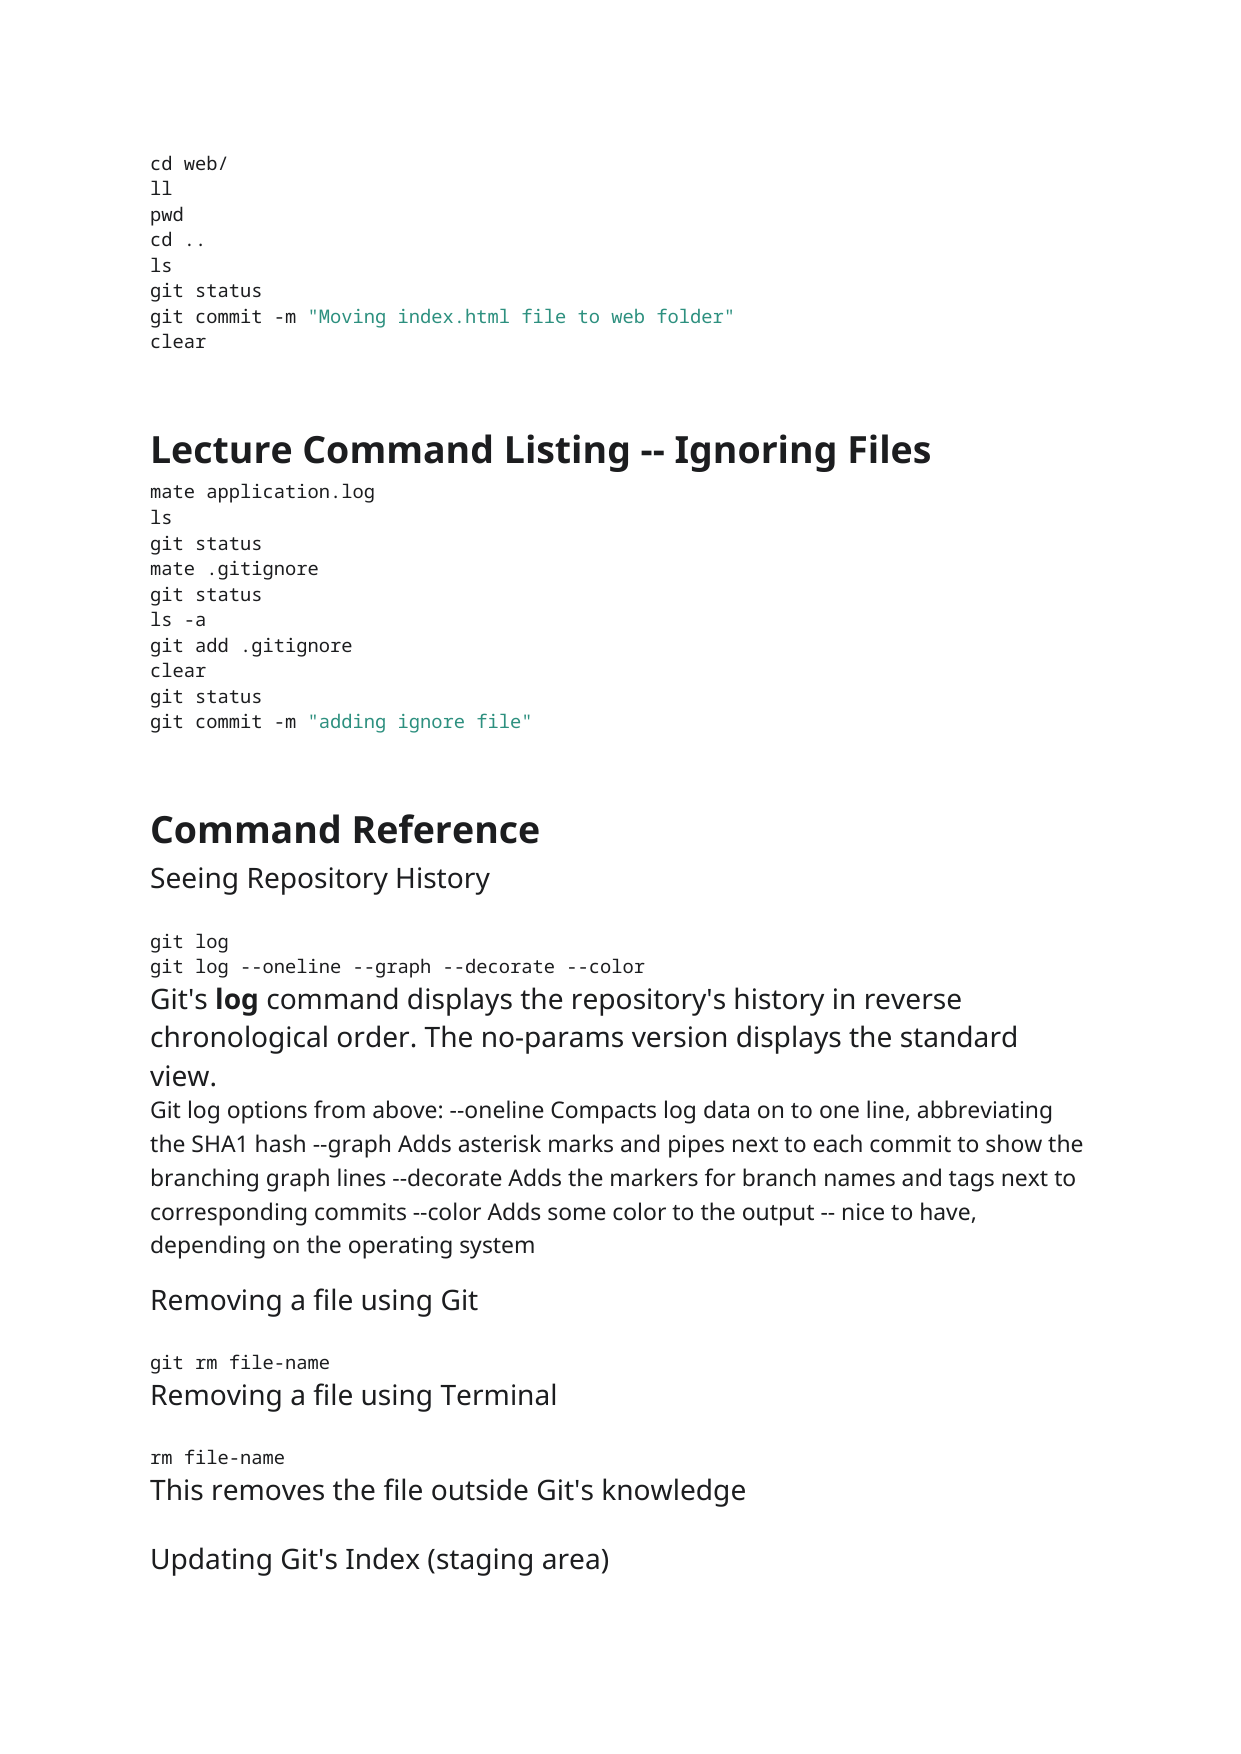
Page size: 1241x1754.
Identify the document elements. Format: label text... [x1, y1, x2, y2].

text ls [150, 504, 1090, 530]
text Git's log command displays the repository's history in reverse chronological order. The no-params version displays the standard view. [150, 979, 1090, 1094]
text Updating Git's Index (staging area) [150, 1539, 1090, 1578]
text git commit -m "Moving index.html file to web folder" [150, 303, 1090, 329]
text Git log options from above: --oneline Compacts log data on to one line, abbreviating the SHA1 hash --graph Adds asterisk marks and pipes next to each commit to show the branching graph lines --decorate Adds the markers for branch names and tags next to corresponding commits --color Adds some color to the output -- nice to have, depending on the operating system [150, 1094, 1090, 1261]
subtitle Lecture Command Listing -- Ignoring Files [150, 424, 1090, 475]
text git status [150, 683, 1090, 708]
text rm file-name [150, 1444, 1090, 1470]
text mate .gitignore [150, 555, 1090, 581]
text git status [150, 278, 1090, 303]
text Removing a file using Terminal [150, 1375, 1090, 1413]
subtitle Command Reference [150, 804, 1090, 855]
text Removing a file using Git [150, 1280, 1090, 1318]
text cd .. [150, 227, 1090, 252]
text pwd [150, 201, 1090, 227]
text git log [150, 928, 1090, 954]
text git commit -m "adding ignore file" [150, 708, 1090, 734]
text clear [150, 657, 1090, 683]
text This removes the file outside Git's knowledge [150, 1470, 1090, 1508]
text ls [150, 252, 1090, 278]
text git add .gitignore [150, 632, 1090, 657]
text git status [150, 530, 1090, 555]
text mate application.log [150, 479, 1090, 504]
text ll [150, 176, 1090, 201]
text cd web/ [150, 150, 1090, 176]
text Seeing Repository History [150, 859, 1090, 897]
text git rm file-name [150, 1349, 1090, 1375]
text git status [150, 581, 1090, 606]
text ls -a [150, 606, 1090, 632]
text git log --oneline --graph --decorate --color [150, 954, 1090, 979]
text clear [150, 329, 1090, 354]
